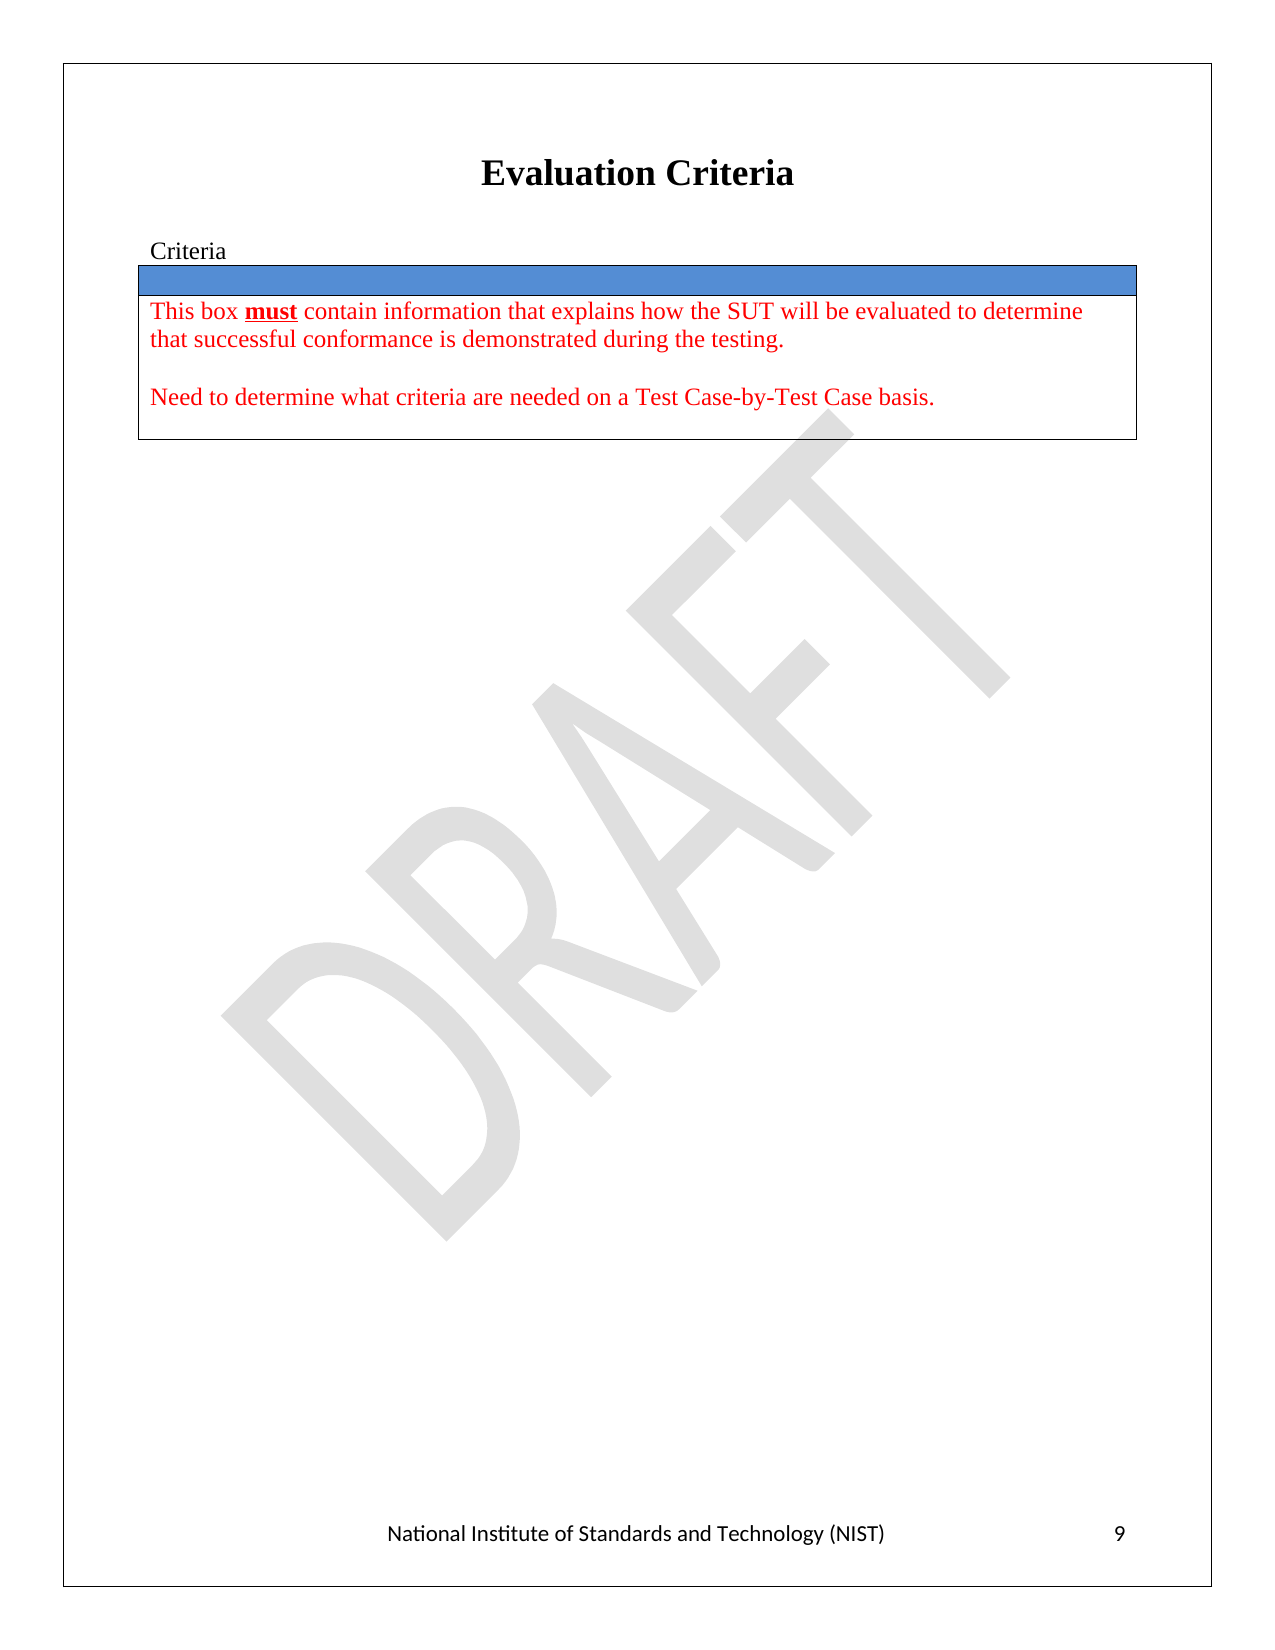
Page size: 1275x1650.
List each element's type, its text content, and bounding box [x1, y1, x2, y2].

text Criteria [150, 236, 1125, 265]
text Evaluation Criteria [150, 150, 1125, 193]
table_header [139, 266, 1136, 295]
table_cell This box must contain information that explains how the SUT will be evaluated to determine that successful conformance is demonstrated during the testing. Need to determine what criteria are needed on a Test Case-by-Test Case basis. [139, 296, 1136, 439]
